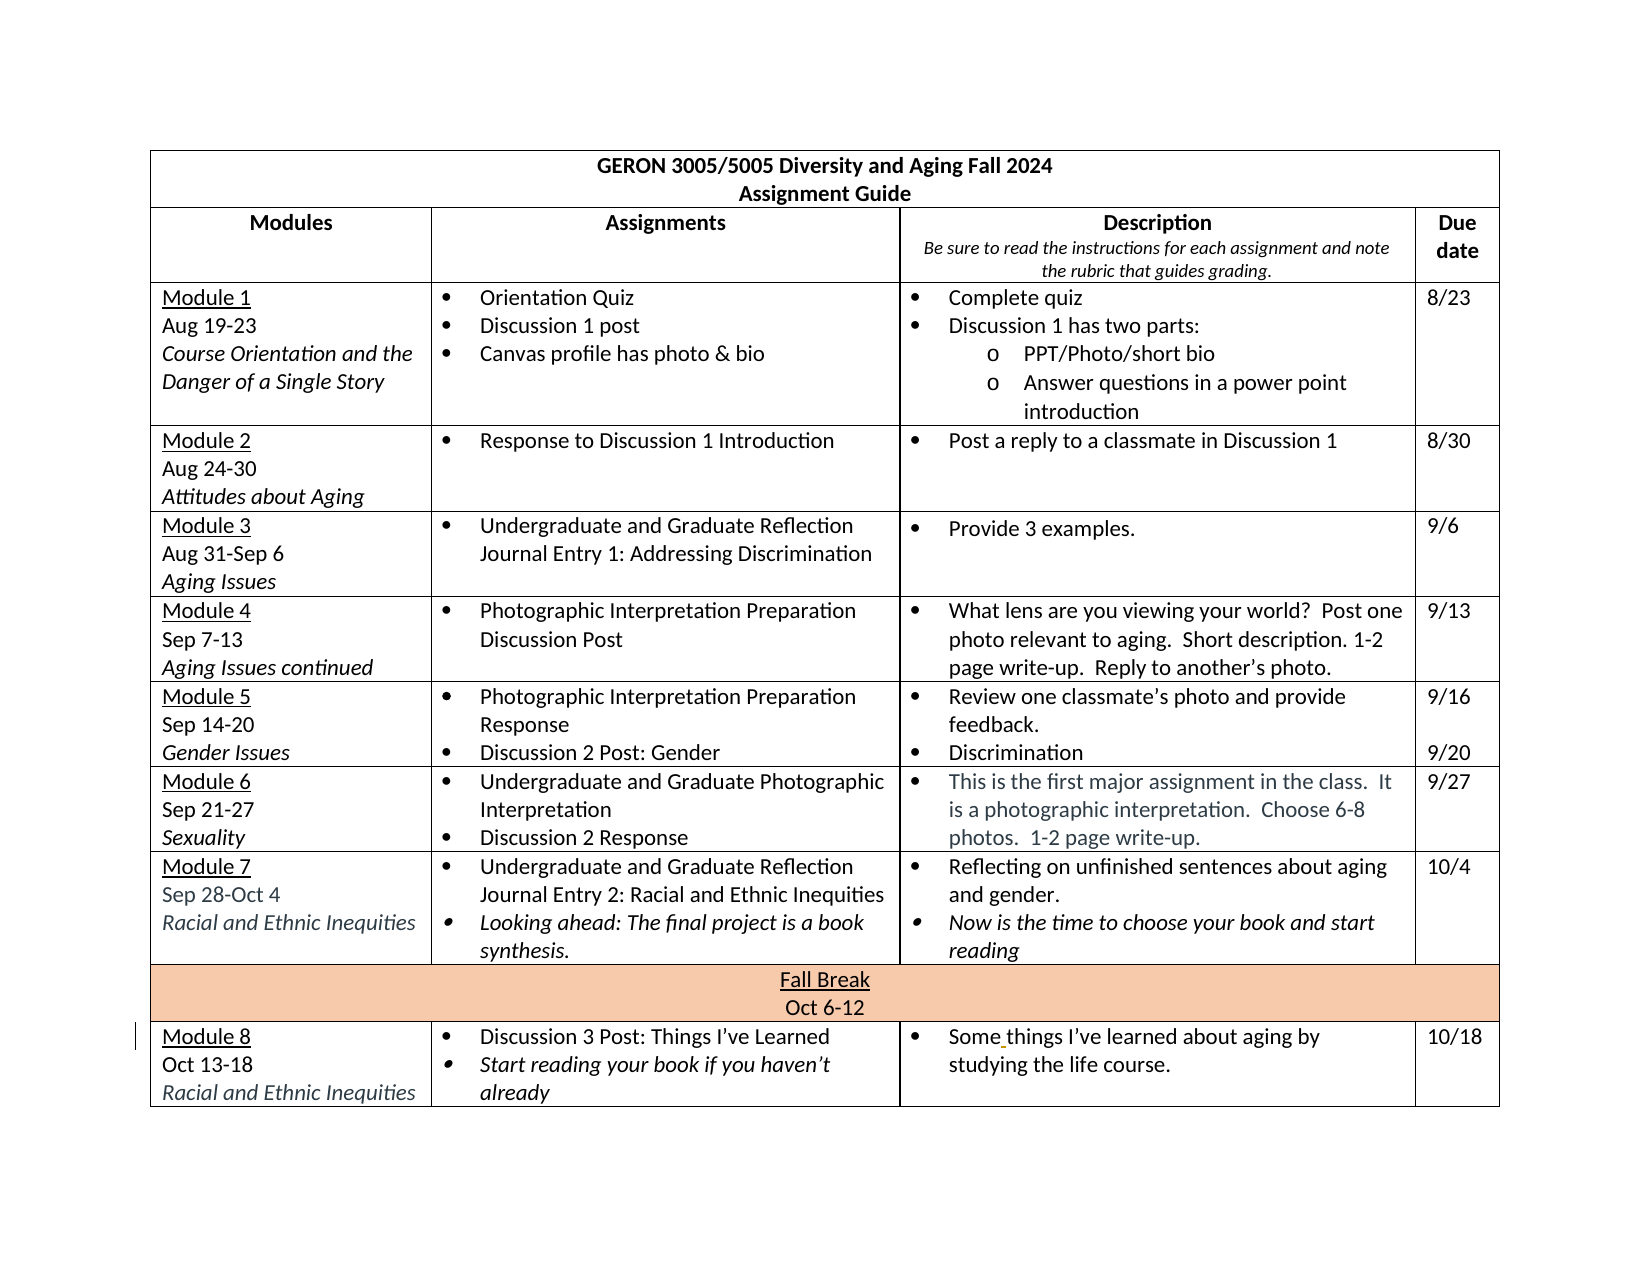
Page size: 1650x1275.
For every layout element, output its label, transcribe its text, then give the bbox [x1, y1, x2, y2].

table_cell Photographic Interpretation Preparation Discussion Post [432, 597, 899, 681]
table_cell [432, 1022, 899, 1106]
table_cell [151, 1022, 431, 1106]
table_header GERON 3005/5005 Diversity and Aging Fall 2024 Assignment Guide [151, 151, 1499, 207]
table_cell Reflecting on unfinished sentences about aging and gender. Now is the time to choose your book and start reading [901, 852, 1415, 964]
table_cell This is the first major assignment in the class. It is a photographic interpretation. Choose 6-8 photos. 1-2 page write-up. [1201, 767, 1415, 851]
table_cell 10/18 [1416, 1022, 1499, 1106]
table_cell Module 7 Sep 28-Oct 4 Racial and Ethnic Inequities [151, 852, 431, 964]
table_cell Assignments [432, 208, 899, 282]
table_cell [901, 1022, 1415, 1106]
table_cell Undergraduate and Graduate Photographic Interpretation Discussion 2 Response [432, 767, 899, 851]
table_cell Module 2 Aug 24-30 Attitudes about Aging [151, 426, 431, 511]
table_cell Description Be sure to read the instructions for each assignment and note the rubric that guides grading. [901, 208, 1415, 282]
table_cell 9/6 [1416, 512, 1499, 596]
table_cell Modules [151, 208, 431, 282]
table_cell Module 1 Aug 19-23 Course Orientation and the Danger of a Single Story [151, 283, 431, 425]
table_cell Undergraduate and Graduate Reflection Journal Entry 2: Racial and Ethnic Inequities Looking ahead: The final project is a book synthesis. [432, 852, 899, 964]
table_cell Fall Break Oct 6-12 [151, 965, 1499, 1021]
table_cell Response to Discussion 1 Introduction [432, 426, 899, 511]
table_cell 9/13 [1416, 597, 1499, 681]
table_cell Module 6 Sep 21-27 Sexuality [151, 767, 431, 851]
table_cell Module 3 Aug 31-Sep 6 Aging Issues [151, 512, 431, 596]
table_cell Module 5 Sep 14-20 Gender Issues [151, 682, 431, 766]
table_cell What lens are you viewing your world? Post one photo relevant to aging. Short description. 1-2 page write-up. Reply to another’s photo. [901, 597, 1415, 681]
table_cell 9/27 [1416, 767, 1499, 851]
table_cell Complete quiz Discussion 1 has two parts: PPT/Photo/short bio Answer questions in a power point introduction [901, 283, 1415, 425]
table_cell 8/30 [1416, 426, 1499, 511]
table_cell 10/4 [1416, 852, 1499, 964]
table_cell Undergraduate and Graduate Reflection Journal Entry 1: Addressing Discrimination [432, 512, 899, 596]
table_cell Provide 3 examples. [901, 512, 1415, 596]
table_cell Photographic Interpretation Preparation Response Discussion 2 Post: Gender [432, 682, 899, 766]
table_cell Due date [1416, 208, 1499, 282]
table_cell Orientation Quiz Discussion 1 post Canvas profile has photo & bio [432, 283, 899, 425]
table_cell Review one classmate’s photo and provide feedback. Discrimination [901, 682, 1415, 766]
table_cell 9/16 9/20 [1416, 682, 1499, 766]
table_cell Post a reply to a classmate in Discussion 1 [901, 426, 1415, 511]
table_cell 8/23 [1416, 283, 1499, 425]
table_cell Module 4 Sep 7-13 Aging Issues continued [151, 597, 431, 681]
